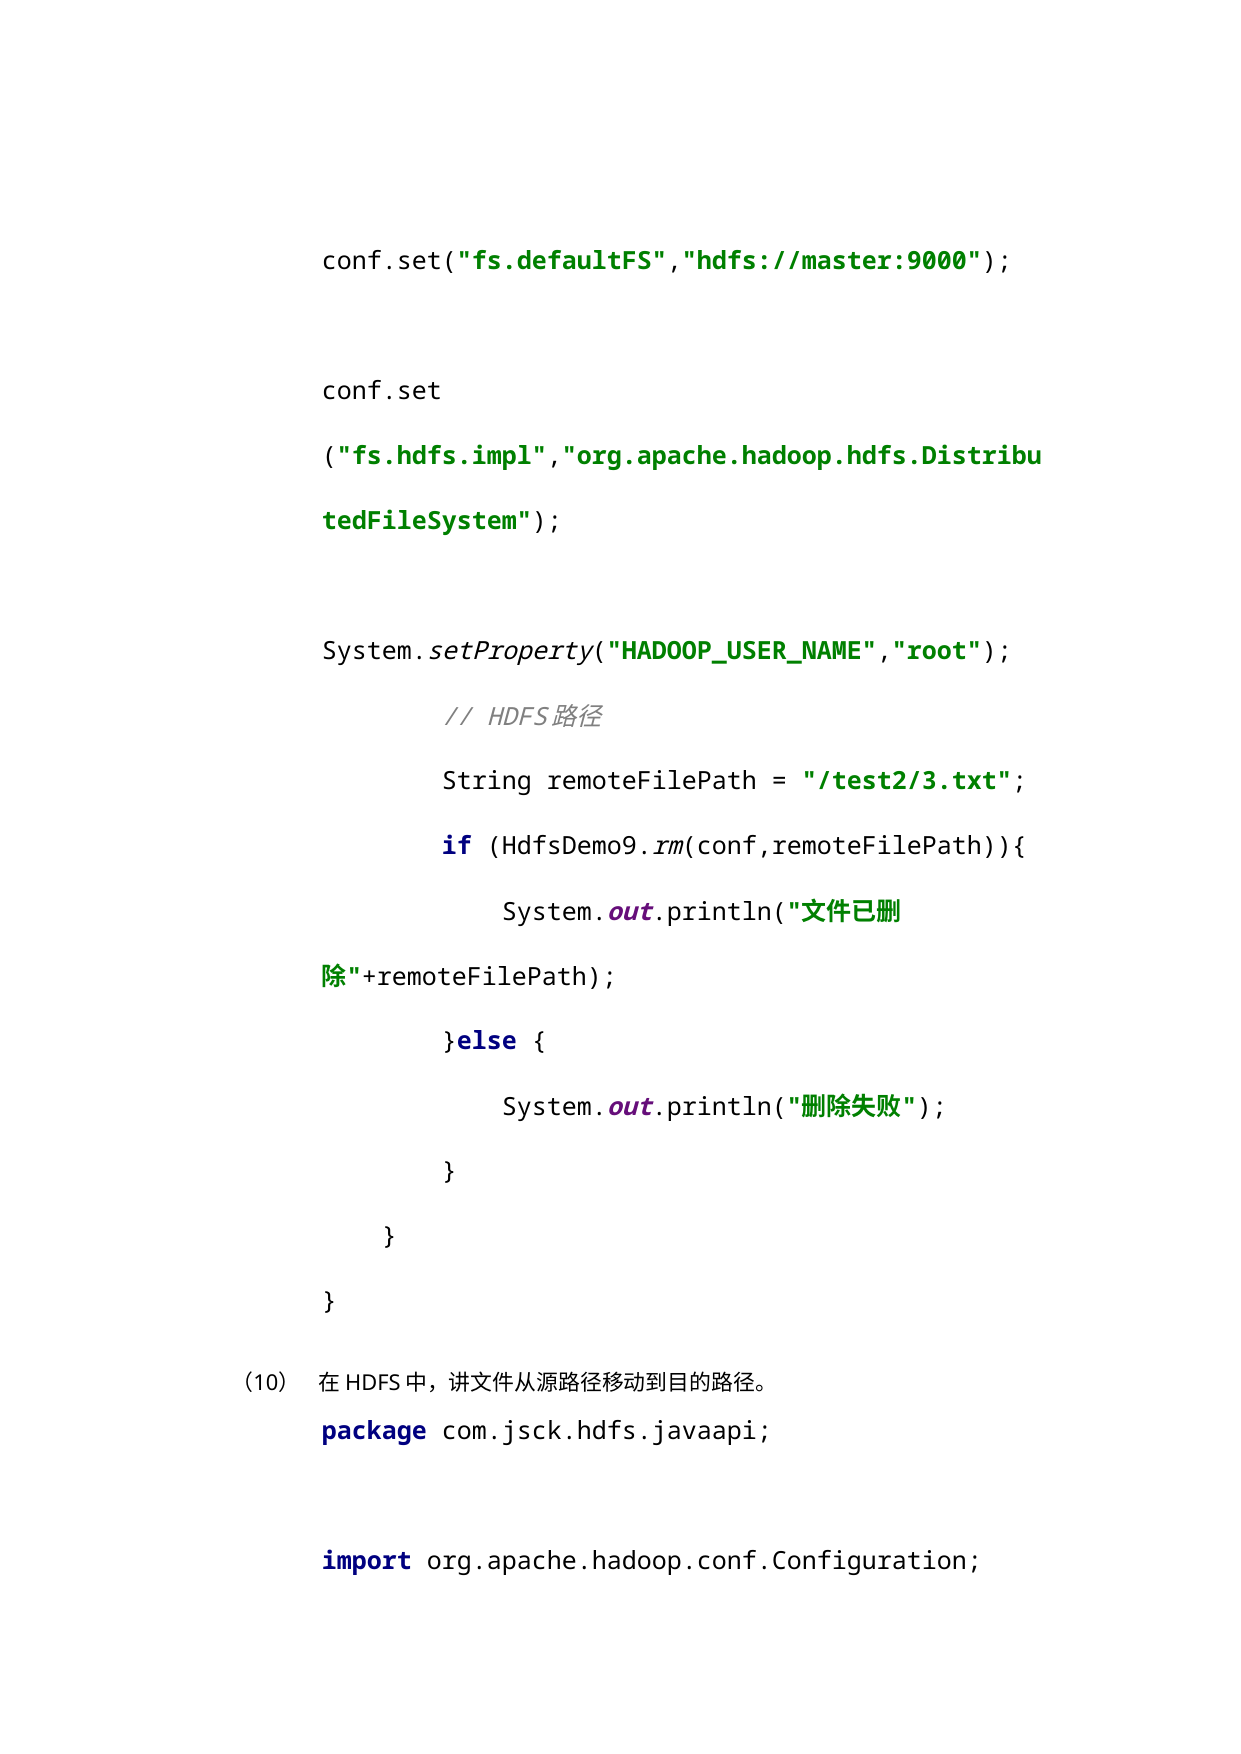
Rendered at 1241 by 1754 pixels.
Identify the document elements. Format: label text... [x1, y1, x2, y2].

list 在HDFS中，讲文件从源路径移动到目的路径。 [187, 1364, 1053, 1397]
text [322, 162, 1053, 1332]
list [322, 1397, 1053, 1592]
